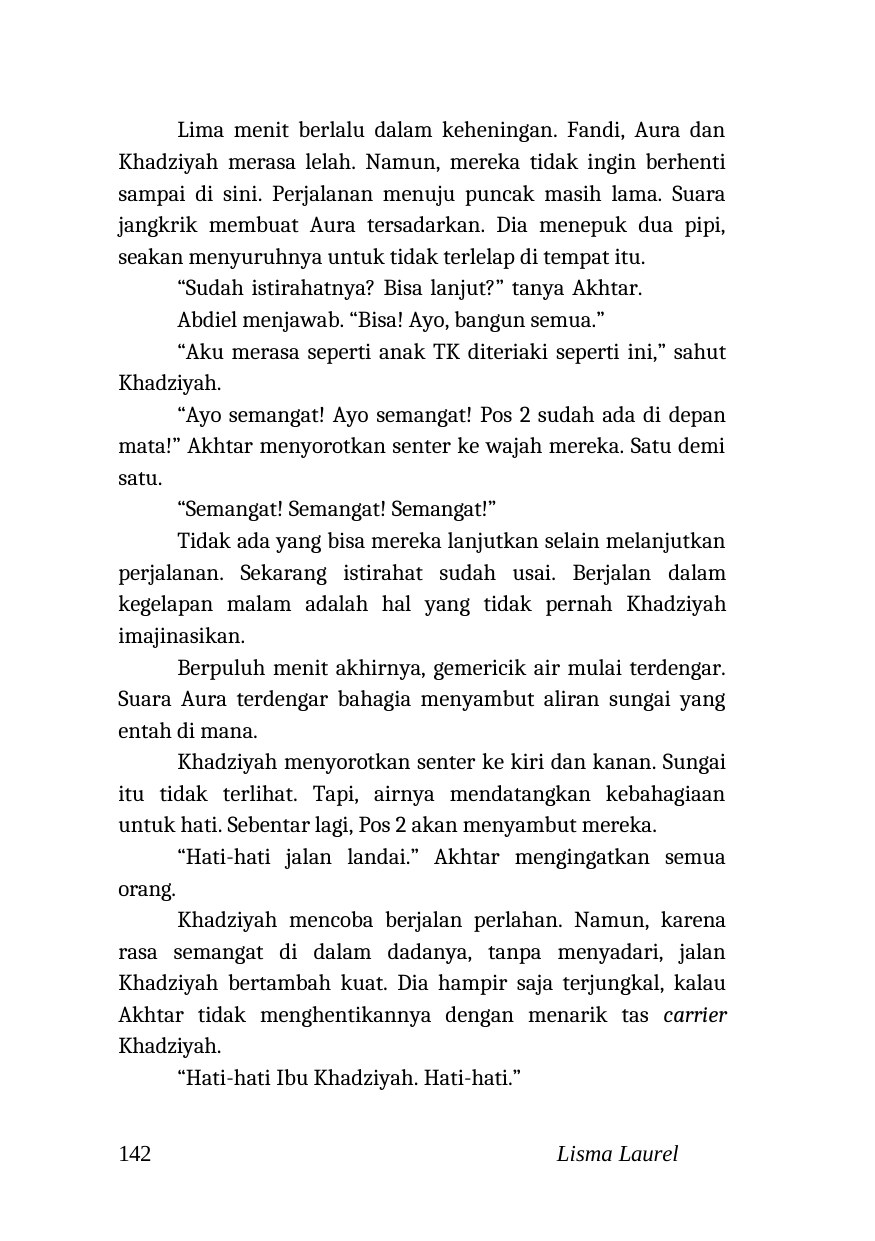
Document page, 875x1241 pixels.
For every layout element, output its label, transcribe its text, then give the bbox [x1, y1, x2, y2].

text Lima menit berlalu dalam keheningan. Fandi, Aura dan Khadziyah merasa lelah. Namun, mereka tidak ingin berhenti sampai di sini. Perjalanan menuju puncak masih lama. Suara jangkrik membuat Aura tersadarkan. Dia menepuk dua pipi, seakan menyuruhnya untuk tidak terlelap di tempat itu. [118, 117, 726, 270]
text “Semangat! Semangat! Semangat!” [177, 496, 768, 523]
text “Aku merasa seperti anak TK diteriaki seperti ini,” sahut Khadziyah. [118, 338, 726, 396]
text “Hati-hati Ibu Khadziyah. Hati-hati.” [177, 1065, 768, 1091]
text Khadziyah mencoba berjalan perlahan. Namun, karena rasa semangat di dalam dadanya, tanpa menyadari, jalan Khadziyah bertambah kuat. Dia hampir saja terjungkal, kalau Akhtar tidak menghentikannya dengan menarik tas carrier Khadziyah. [118, 907, 727, 1059]
text “Sudah istirahatnya? Bisa lanjut?” tanya Akhtar. Abdiel menjawab. “Bisa! Ayo, bangun semua.” [177, 275, 643, 333]
text Berpuluh menit akhirnya, gemericik air mulai terdengar. Suara Aura terdengar bahagia menyambut aliran sungai yang entah di mana. [118, 654, 726, 744]
text Khadziyah menyorotkan senter ke kiri dan kanan. Sungai itu tidak terlihat. Tapi, airnya mendatangkan kebahagiaan untuk hati. Sebentar lagi, Pos 2 akan menyambut mereka. [118, 749, 726, 838]
text Tidak ada yang bisa mereka lanjutkan selain melanjutkan perjalanan. Sekarang istirahat sudah usai. Berjalan dalam kegelapan malam adalah hal yang tidak pernah Khadziyah imajinasikan. [118, 528, 726, 649]
text “Ayo semangat! Ayo semangat! Pos 2 sudah ada di depan mata!” Akhtar menyorotkan senter ke wajah mereka. Satu demi satu. [118, 402, 726, 491]
text “Hati-hati jalan landai.” Akhtar mengingatkan semua orang. [118, 844, 726, 902]
